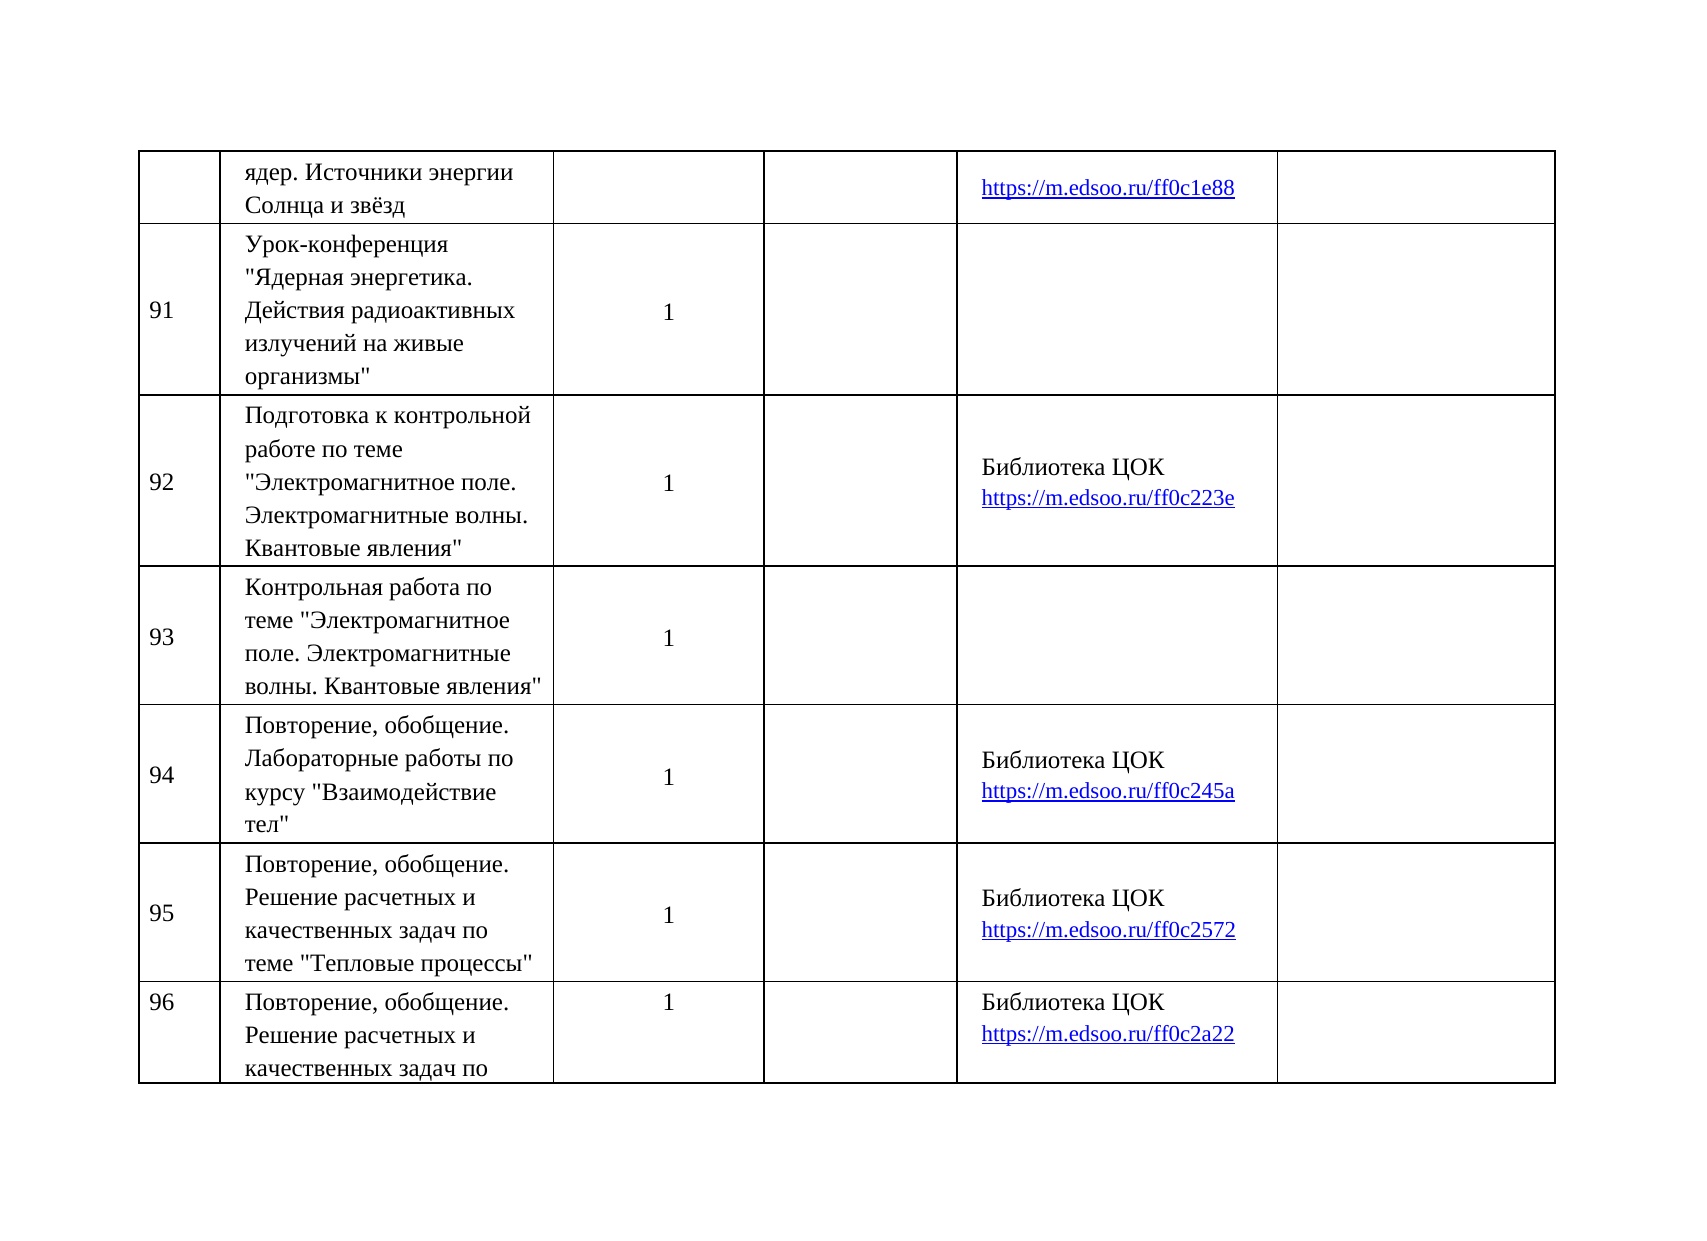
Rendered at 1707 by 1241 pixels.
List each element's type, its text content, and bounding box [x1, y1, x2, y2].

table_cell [221, 152, 553, 222]
table_cell 93 [140, 567, 219, 704]
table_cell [958, 982, 1277, 1082]
table_cell 91 [140, 224, 219, 394]
table_cell 92 [140, 396, 219, 565]
table_cell [1278, 396, 1554, 565]
table_cell Библиотека ЦОК https://m.edsoo.ru/ff0c2572 [958, 844, 1277, 981]
table_cell [1278, 152, 1554, 222]
table_cell Подготовка к контрольной работе по теме "Электромагнитное поле. Электромагнитные волны. Квантовые явления" [221, 396, 553, 565]
table_cell [765, 844, 956, 981]
table_cell [765, 396, 956, 565]
table_cell Библиотека ЦОК https://m.edsoo.ru/ff0c245a [958, 705, 1277, 842]
table_cell [1278, 567, 1554, 704]
table_cell [1278, 224, 1554, 394]
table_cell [221, 982, 553, 1082]
table_cell Библиотека ЦОК https://m.edsoo.ru/ff0c223e [958, 396, 1277, 565]
table_cell 1 [554, 224, 763, 394]
table_cell 95 [140, 844, 219, 981]
table_cell [765, 224, 956, 394]
table_cell [1278, 705, 1554, 842]
table_cell [765, 567, 956, 704]
table_cell 94 [140, 705, 219, 842]
table_cell 1 [554, 705, 763, 842]
table_cell [958, 567, 1277, 704]
table_cell Повторение, обобщение. Решение расчетных и качественных задач по теме "Тепловые процессы" [221, 844, 553, 981]
table_cell 90 [140, 152, 219, 222]
table_cell [958, 224, 1277, 394]
table_cell 1 [554, 567, 763, 704]
table_cell Повторение, обобщение. Лабораторные работы по курсу "Взаимодействие тел" [221, 705, 553, 842]
table_cell [765, 152, 956, 222]
table_cell Урок-конференция "Ядерная энергетика. Действия радиоактивных излучений на живые организмы" [221, 224, 553, 394]
table_cell [765, 705, 956, 842]
table_cell [1278, 844, 1554, 981]
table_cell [958, 152, 1277, 222]
table_cell 1 [554, 152, 763, 222]
table_cell Контрольная работа по теме "Электромагнитное поле. Электромагнитные волны. Квантовые явления" [221, 567, 553, 704]
table_cell 1 [554, 396, 763, 565]
table_cell 1 [554, 844, 763, 981]
table_cell 96 [140, 982, 219, 1082]
table_cell [765, 982, 956, 1082]
table_cell 1 [554, 982, 763, 1082]
table_cell [1278, 982, 1554, 1082]
